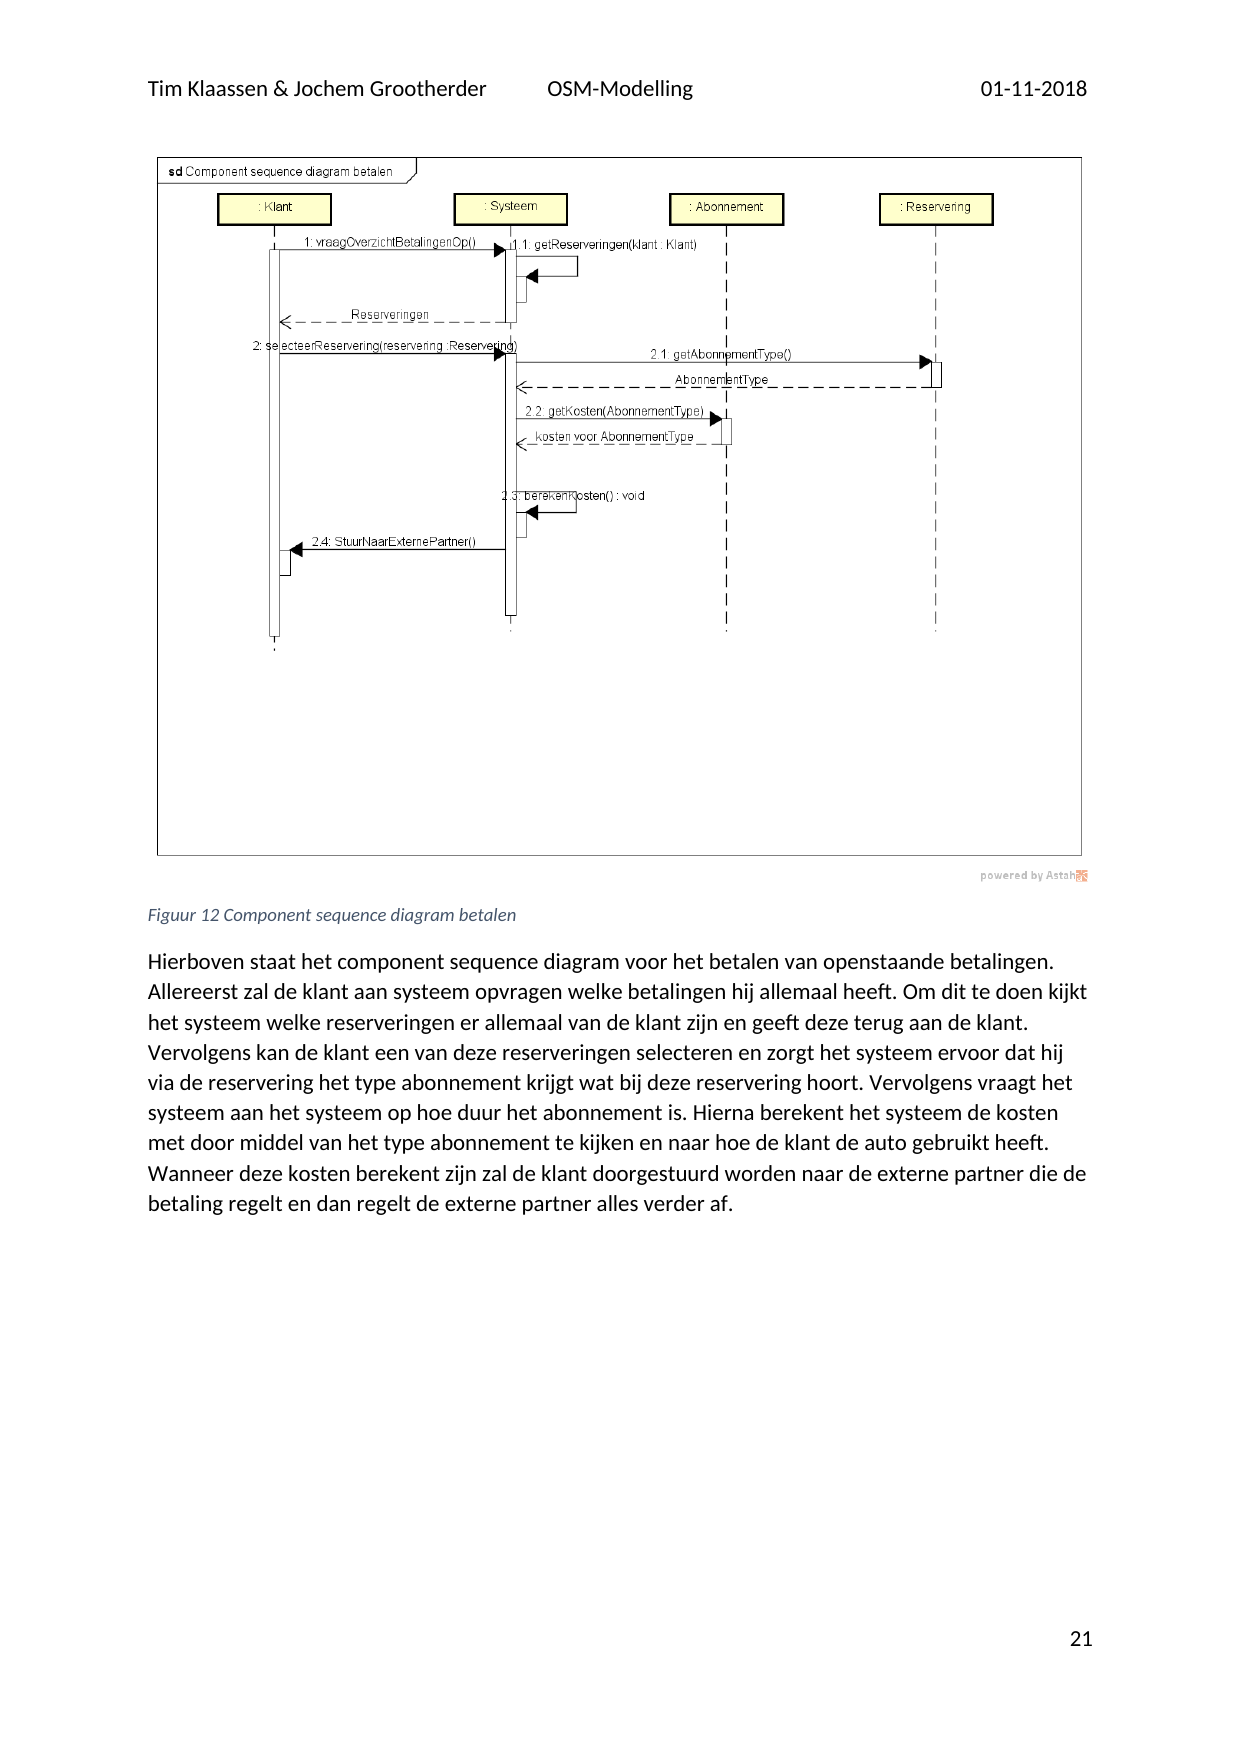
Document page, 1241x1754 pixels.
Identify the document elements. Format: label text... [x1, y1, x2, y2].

picture [147, 147, 1091, 885]
text Hierboven staat het component sequence diagram voor het betalen van openstaande betalingen. Allereerst zal de klant aan systeem opvragen welke betalingen hij allemaal heeft. Om dit te doen kijkt het systeem welke reserveringen er allemaal van de klant zijn en geeft deze terug aan de klant. Vervolgens kan de klant een van deze reserveringen selecteren en zorgt het systeem ervoor dat hij via de reservering het type abonnement krijgt wat bij deze reservering hoort. Vervolgens vraagt het systeem aan het systeem op hoe duur het abonnement is. Hierna berekent het systeem de kosten met door middel van het type abonnement te kijken en naar hoe de klant de auto gebruikt heeft. Wanneer deze kosten berekent zijn zal de klant doorgestuurd worden naar de externe partner die de betaling regelt en dan regelt de externe partner alles verder af. [148, 947, 1093, 1217]
